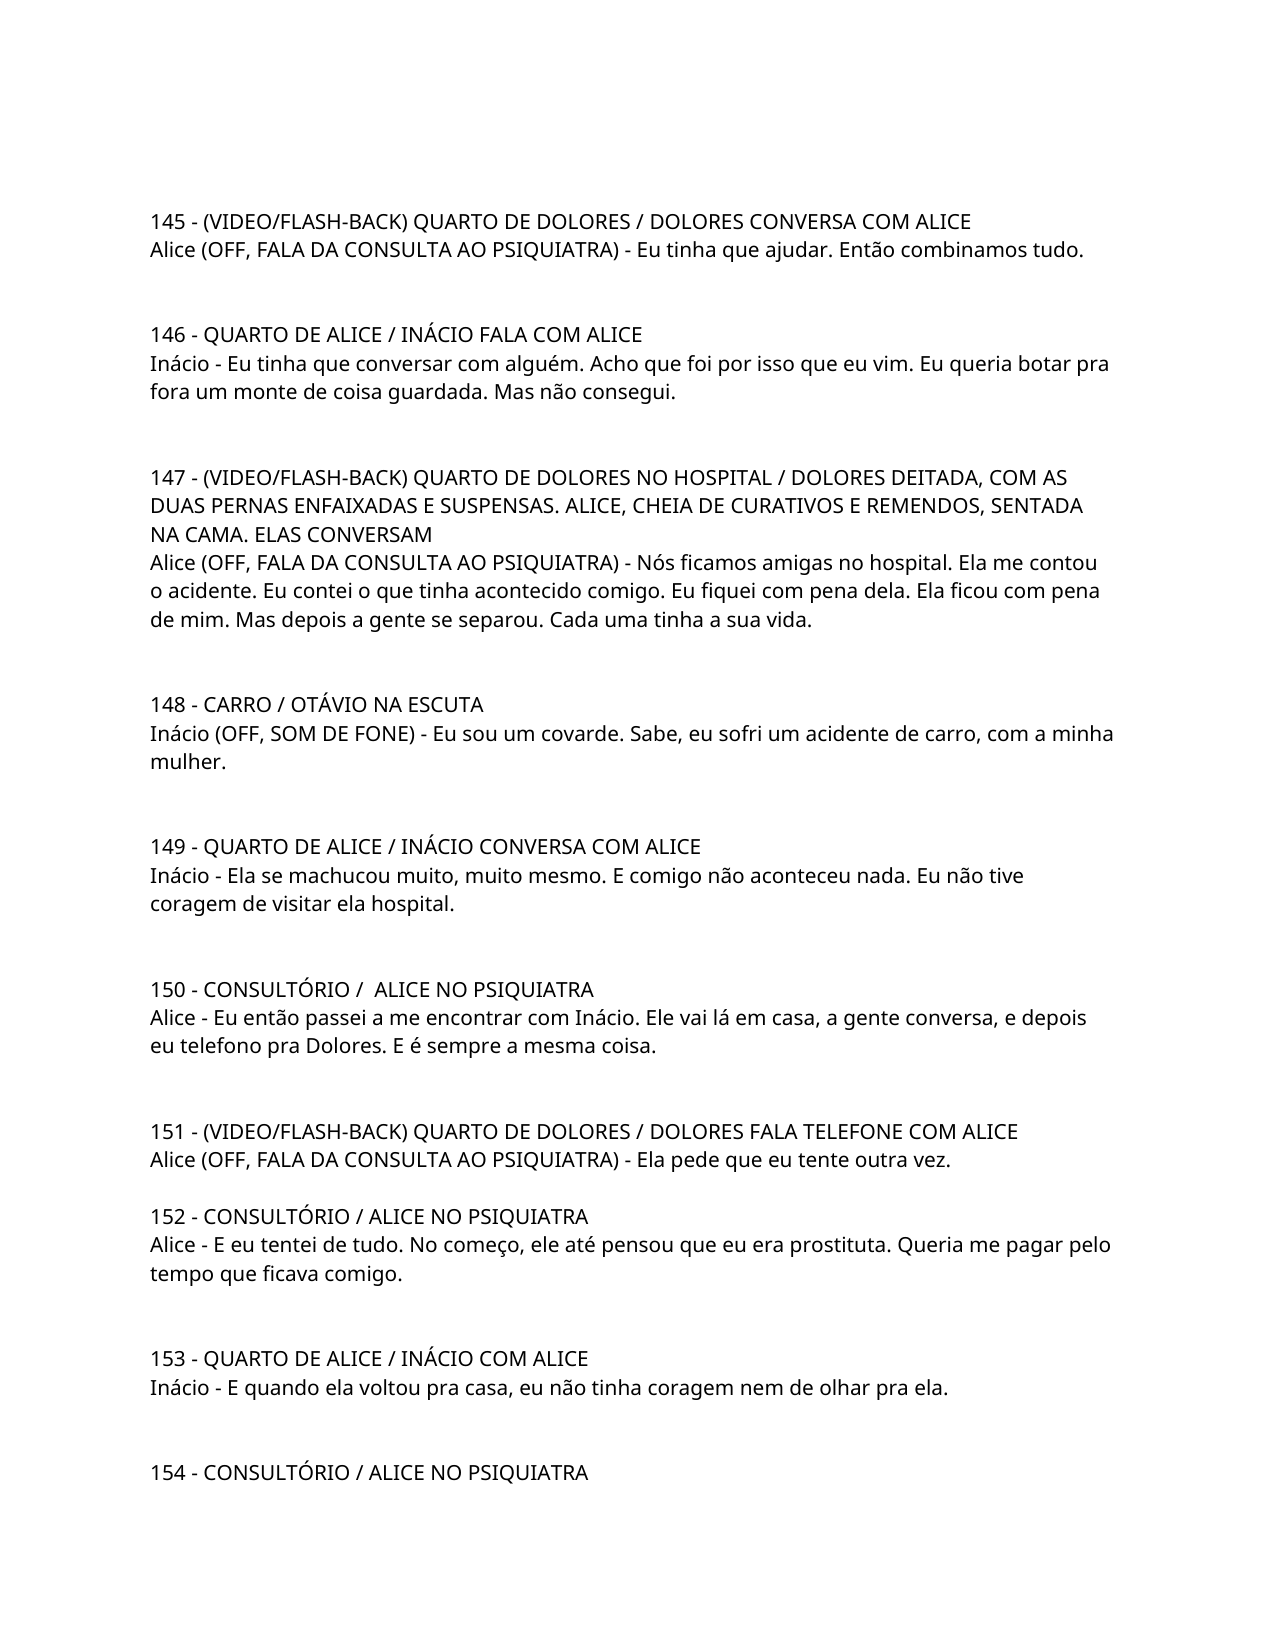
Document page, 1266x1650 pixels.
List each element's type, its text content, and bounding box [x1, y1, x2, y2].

text Alice - E eu tentei de tudo. No começo, ele até pensou que eu era prostituta. Queria me pagar pelo tempo que ficava comigo. [150, 1231, 1115, 1287]
text Alice - Eu então passei a me encontrar com Inácio. Ele vai lá em casa, a gente conversa, e depois eu telefono pra Dolores. E é sempre a mesma coisa. [150, 1003, 1115, 1060]
text 151 - (VIDEO/FLASH-BACK) QUARTO DE DOLORES / DOLORES FALA TELEFONE COM ALICE [150, 1117, 1115, 1145]
text Alice (OFF, FALA DA CONSULTA AO PSIQUIATRA) - Ela pede que eu tente outra vez. [150, 1145, 1115, 1174]
text 153 - QUARTO DE ALICE / INÁCIO COM ALICE [150, 1344, 1115, 1373]
text Alice (OFF, FALA DA CONSULTA AO PSIQUIATRA) - Nós ficamos amigas no hospital. Ela me contou o acidente. Eu contei o que tinha acontecido comigo. Eu fiquei com pena dela. Ela ficou com pena de mim. Mas depois a gente se separou. Cada uma tinha a sua vida. [150, 548, 1115, 633]
text 149 - QUARTO DE ALICE / INÁCIO CONVERSA COM ALICE [150, 832, 1115, 861]
text 150 - CONSULTÓRIO / ALICE NO PSIQUIATRA [150, 975, 1115, 1003]
text Inácio - Eu tinha que conversar com alguém. Acho que foi por isso que eu vim. Eu queria botar pra fora um monte de coisa guardada. Mas não consegui. [150, 349, 1115, 406]
text 146 - QUARTO DE ALICE / INÁCIO FALA COM ALICE [150, 321, 1115, 349]
text Inácio - E quando ela voltou pra casa, eu não tinha coragem nem de olhar pra ela. [150, 1373, 1115, 1401]
text 154 - CONSULTÓRIO / ALICE NO PSIQUIATRA [150, 1458, 1115, 1487]
text Inácio (OFF, SOM DE FONE) - Eu sou um covarde. Sabe, eu sofri um acidente de carro, com a minha mulher. [150, 719, 1115, 776]
text 152 - CONSULTÓRIO / ALICE NO PSIQUIATRA [150, 1202, 1115, 1231]
text Inácio - Ela se machucou muito, muito mesmo. E comigo não aconteceu nada. Eu não tive coragem de visitar ela hospital. [150, 861, 1115, 918]
text 145 - (VIDEO/FLASH-BACK) QUARTO DE DOLORES / DOLORES CONVERSA COM ALICE [150, 207, 1115, 235]
text 148 - CARRO / OTÁVIO NA ESCUTA [150, 690, 1115, 719]
text Alice (OFF, FALA DA CONSULTA AO PSIQUIATRA) - Eu tinha que ajudar. Então combinamos tudo. [150, 235, 1115, 264]
text 147 - (VIDEO/FLASH-BACK) QUARTO DE DOLORES NO HOSPITAL / DOLORES DEITADA, COM AS DUAS PERNAS ENFAIXADAS E SUSPENSAS. ALICE, CHEIA DE CURATIVOS E REMENDOS, SENTADA NA CAMA. ELAS CONVERSAM [150, 463, 1115, 548]
